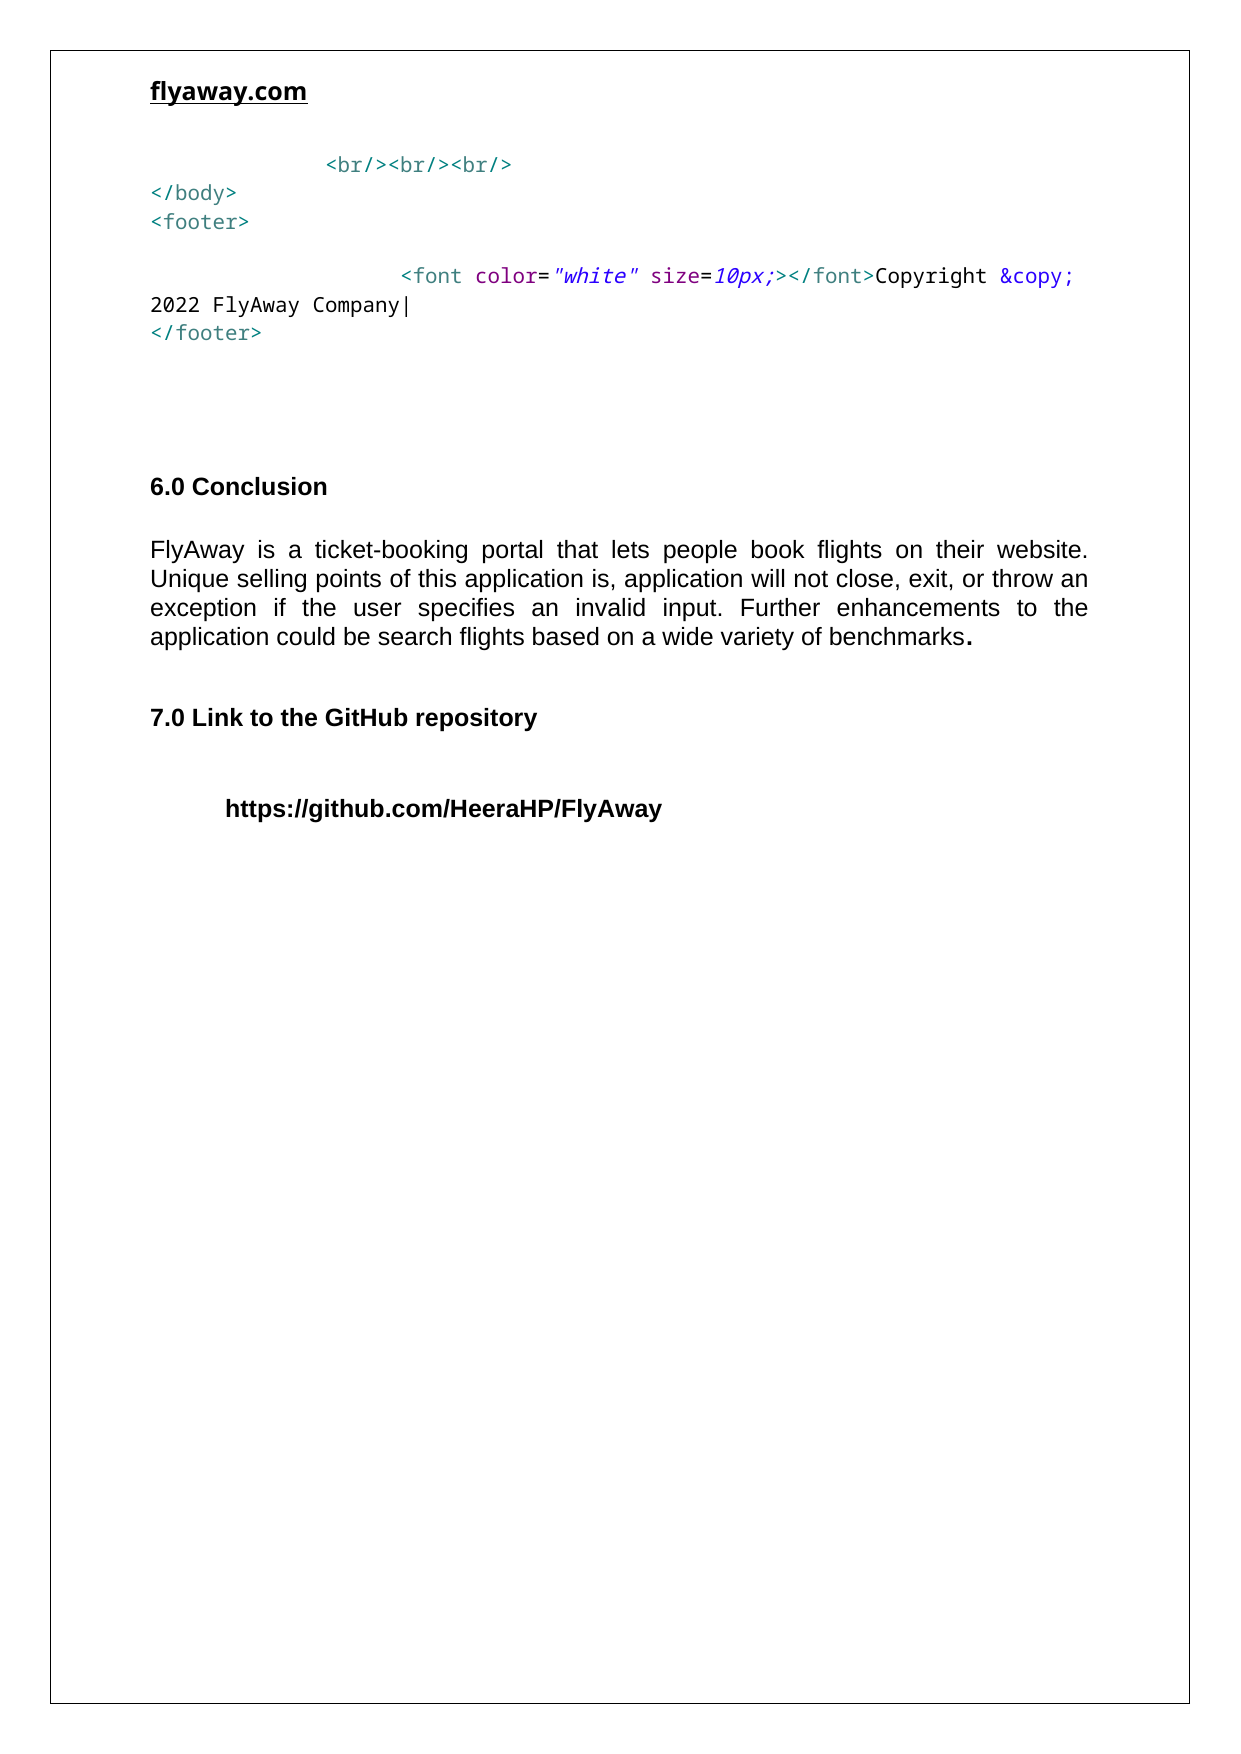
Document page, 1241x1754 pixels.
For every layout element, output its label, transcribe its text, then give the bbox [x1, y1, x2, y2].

text <footer> [150, 207, 1090, 235]
subtitle 7.0 Link to the GitHub repository [150, 703, 1090, 732]
text <br/><br/><br/> [150, 150, 1090, 178]
subtitle 6.0 Conclusion [150, 472, 1090, 501]
text </footer> [150, 318, 1090, 347]
text <font color="white" size=10px;></font>Copyright &copy; 2022 FlyAway Company| [150, 262, 1090, 318]
text https://github.com/HeeraHP/FlyAway [150, 794, 1090, 823]
text FlyAway is a ticket-booking portal that lets people book flights on their website. Unique selling points of this application is, application will not close, exit, or throw an exception if the user specifies an invalid input. Further enhancements to the application could be search flights based on a wide variety of benchmarks. [150, 535, 1090, 650]
text </body> [150, 178, 1090, 207]
